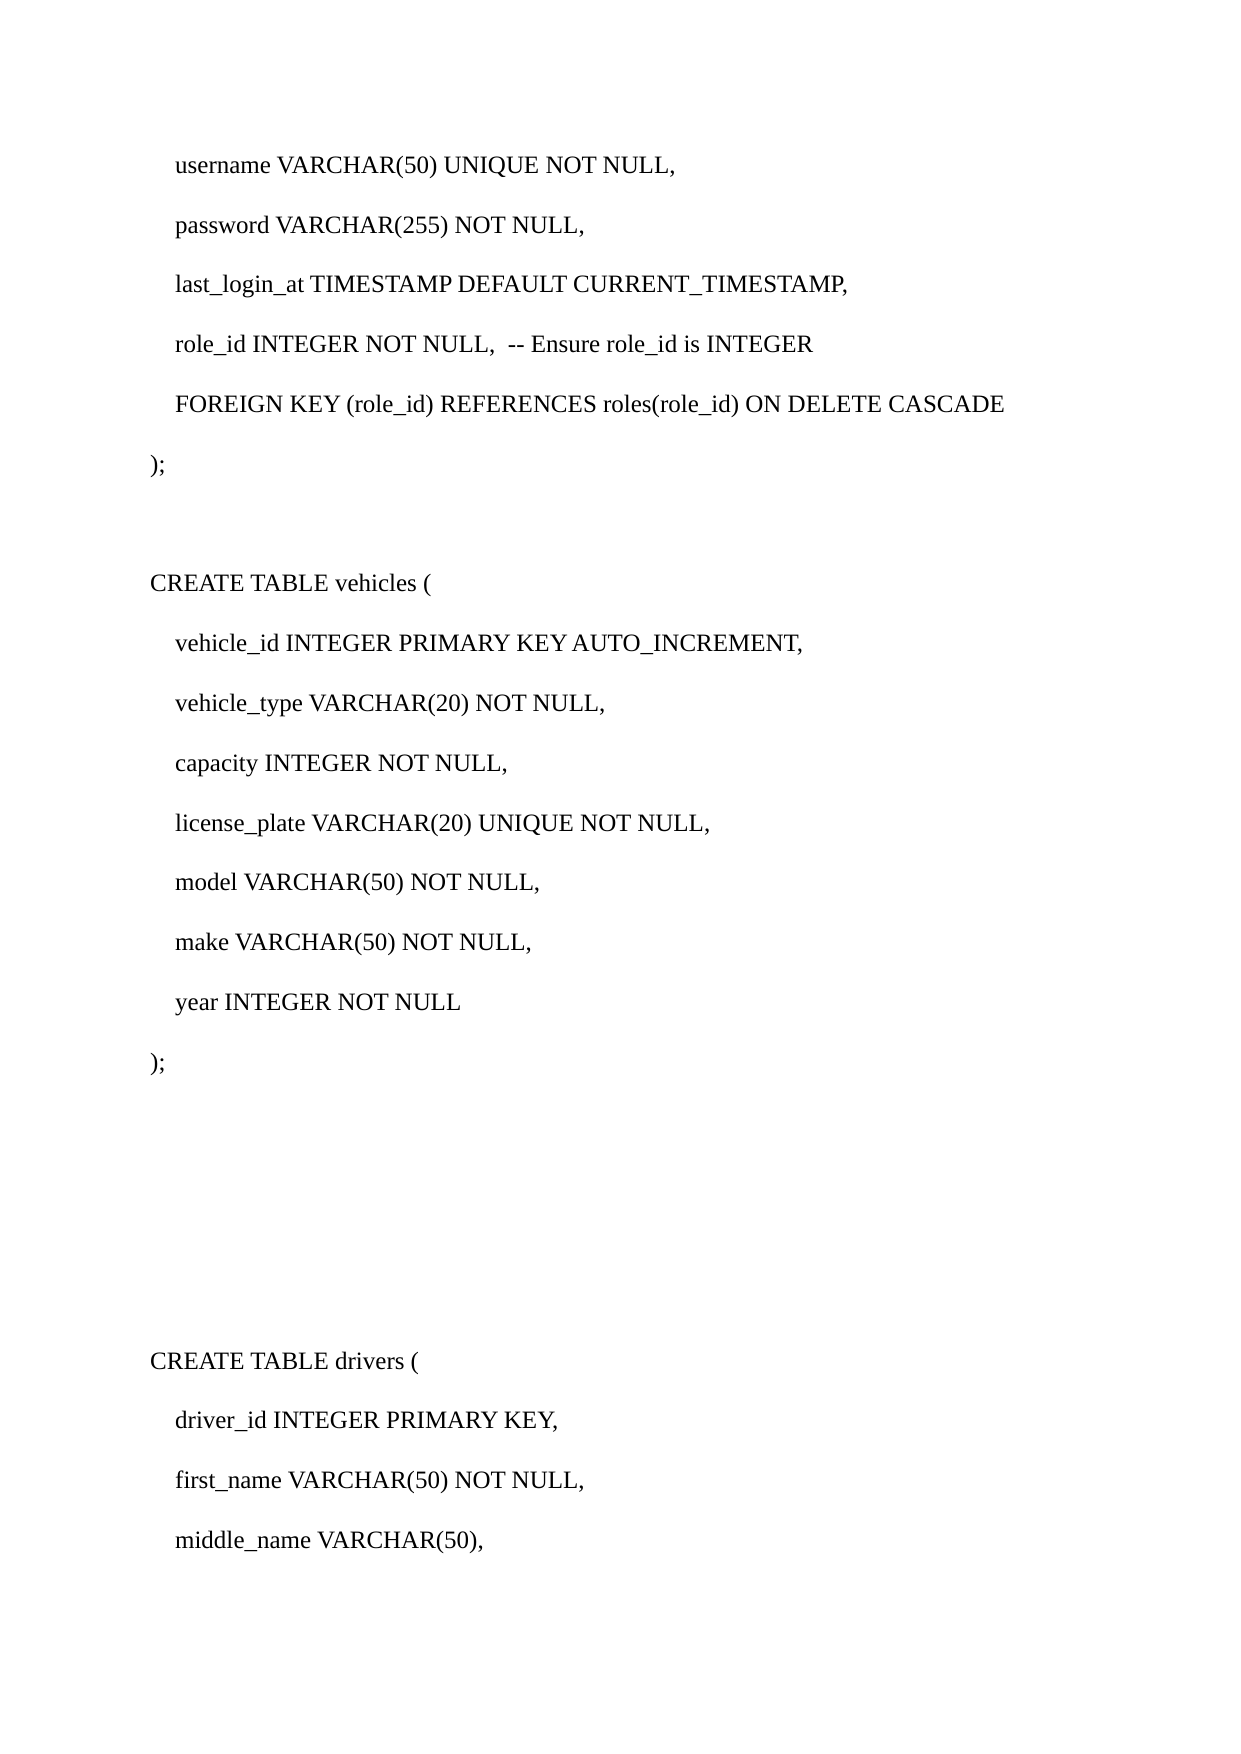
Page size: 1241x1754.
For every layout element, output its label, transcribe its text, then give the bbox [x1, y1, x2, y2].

text CREATE TABLE vehicles ( [150, 568, 1090, 597]
text ); [150, 449, 1090, 478]
text username VARCHAR(50) UNIQUE NOT NULL, [150, 150, 1090, 179]
text license_plate VARCHAR(20) UNIQUE NOT NULL, [150, 808, 1090, 836]
text vehicle_id INTEGER PRIMARY KEY AUTO_INCREMENT, [150, 628, 1090, 657]
text password VARCHAR(255) NOT NULL, [150, 210, 1090, 238]
text FOREIGN KEY (role_id) REFERENCES roles(role_id) ON DELETE CASCADE [150, 389, 1090, 418]
text driver_id INTEGER PRIMARY KEY, [150, 1406, 1090, 1434]
text capacity INTEGER NOT NULL, [150, 748, 1090, 777]
text last_login_at TIMESTAMP DEFAULT CURRENT_TIMESTAMP, [150, 269, 1090, 298]
text first_name VARCHAR(50) NOT NULL, [150, 1465, 1090, 1494]
text middle_name VARCHAR(50), [150, 1525, 1090, 1554]
text make VARCHAR(50) NOT NULL, [150, 927, 1090, 956]
text year INTEGER NOT NULL [150, 987, 1090, 1016]
text model VARCHAR(50) NOT NULL, [150, 867, 1090, 896]
text role_id INTEGER NOT NULL, -- Ensure role_id is INTEGER [150, 329, 1090, 358]
text ); [150, 1047, 1090, 1076]
text vehicle_type VARCHAR(20) NOT NULL, [150, 688, 1090, 717]
text CREATE TABLE drivers ( [150, 1346, 1090, 1374]
